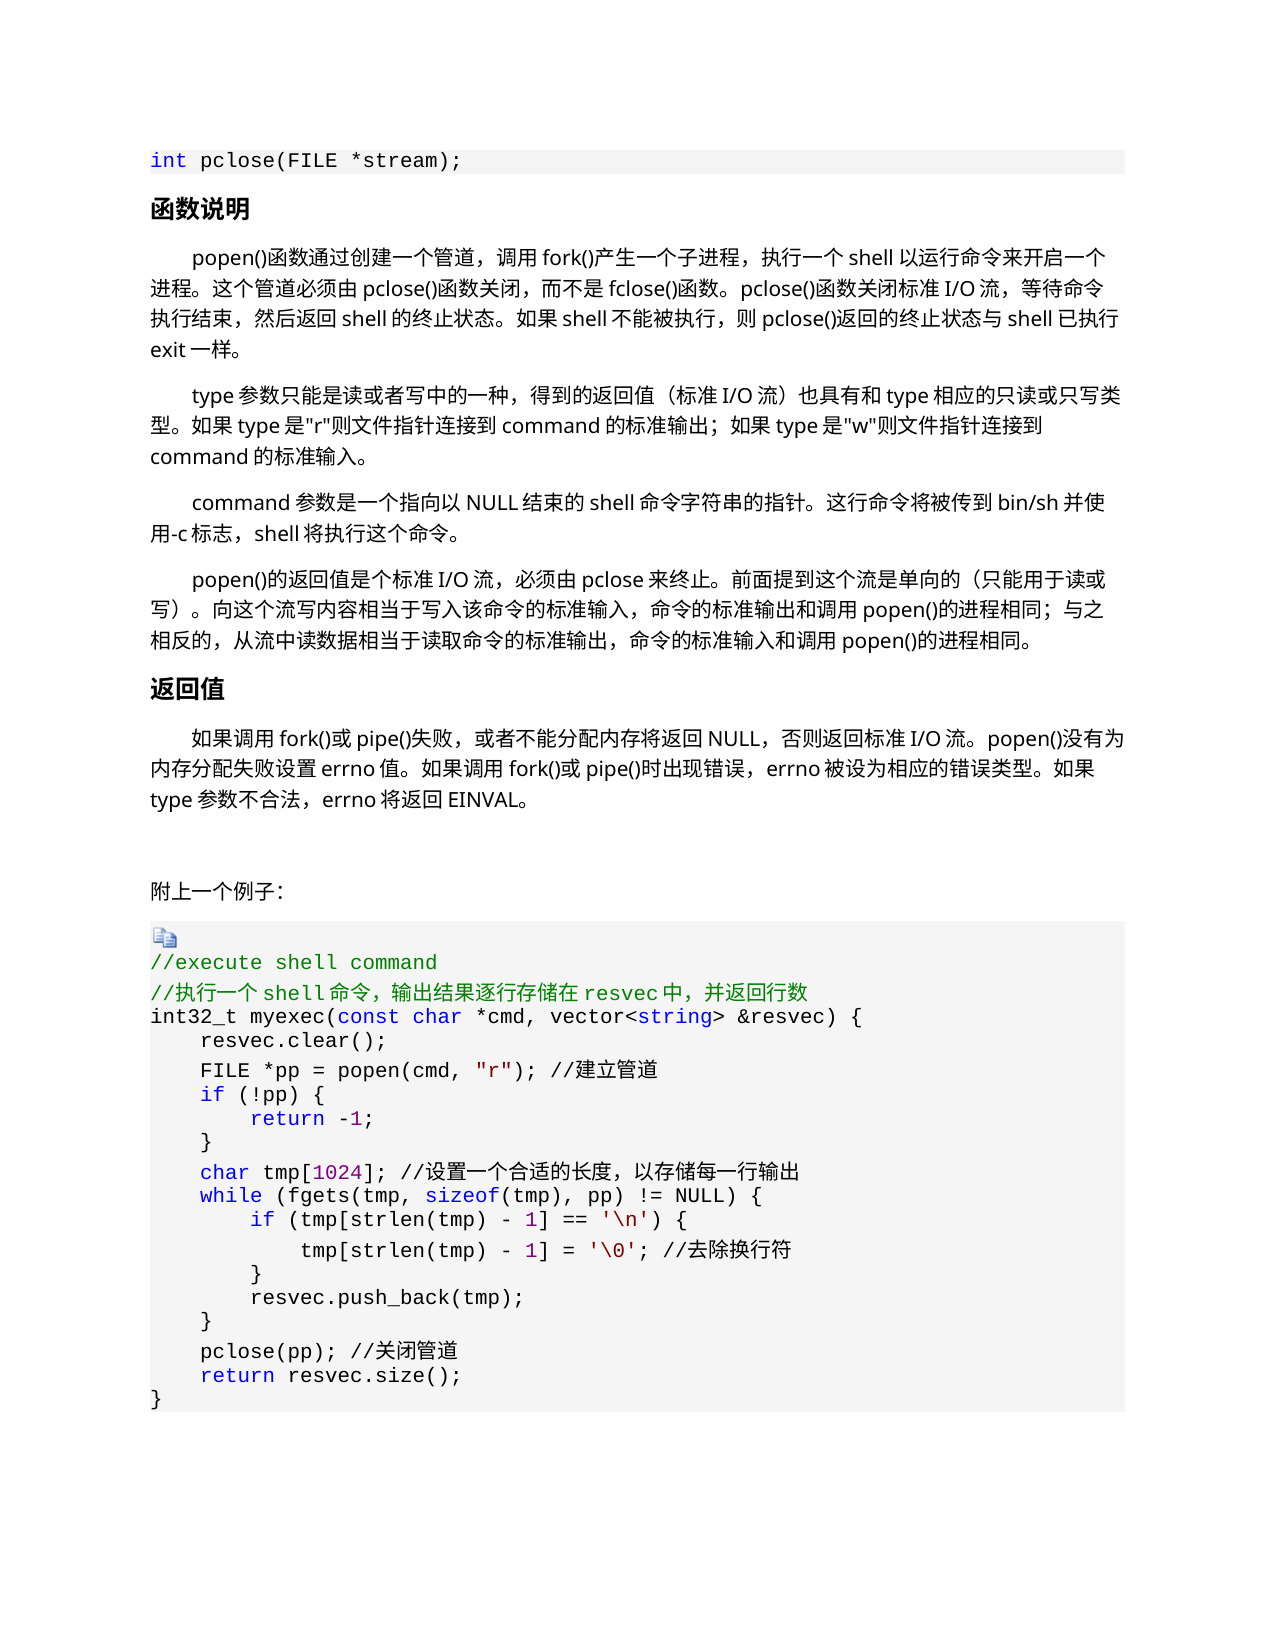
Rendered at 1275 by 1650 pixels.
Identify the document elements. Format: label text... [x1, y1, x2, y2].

text int pclose(FILE *stream); [150, 150, 1125, 174]
text return resvec.size(); [150, 1364, 1125, 1388]
text FILE *pp = popen(cmd, "r"); //建立管道 [150, 1054, 1125, 1084]
text command参数是一个指向以NULL结束的shell命令字符串的指针。这行命令将被传到bin/sh并使用-c标志，shell将执行这个命令。 [150, 486, 1125, 547]
text popen()的返回值是个标准I/O流，必须由pclose来终止。前面提到这个流是单向的（只能用于读或写）。向这个流写内容相当于写入该命令的标准输入，命令的标准输出和调用popen()的进程相同；与之相反的，从流中读数据相当于读取命令的标准输出，命令的标准输入和调用popen()的进程相同。 [150, 563, 1125, 654]
text resvec.push_back(tmp); [150, 1287, 1125, 1311]
text 函数说明 [150, 189, 1125, 226]
text } [150, 1388, 1125, 1412]
text tmp[strlen(tmp) - 1] = '\0'; //去除换行符 [150, 1233, 1125, 1263]
text while (fgets(tmp, sizeof(tmp), pp) != NULL) { [150, 1186, 1125, 1209]
text int32_t myexec(const char *cmd, vector<string> &resvec) { [150, 1006, 1125, 1030]
text if (!pp) { [150, 1084, 1125, 1108]
text 返回值 [150, 670, 1125, 706]
text if (tmp[strlen(tmp) - 1] == '\n') { [150, 1209, 1125, 1233]
text resvec.clear(); [150, 1030, 1125, 1054]
text 附上一个例子： [150, 875, 1125, 906]
text 如果调用fork()或pipe()失败，或者不能分配内存将返回NULL，否则返回标准I/O流。popen()没有为内存分配失败设置errno值。如果调用fork()或pipe()时出现错误，errno被设为相应的错误类型。如果type参数不合法，errno将返回EINVAL。 [150, 722, 1125, 813]
text popen()函数通过创建一个管道，调用fork()产生一个子进程，执行一个shell以运行命令来开启一个进程。这个管道必须由pclose()函数关闭，而不是fclose()函数。pclose()函数关闭标准I/O流，等待命令执行结束，然后返回shell的终止状态。如果shell不能被执行，则pclose()返回的终止状态与shell已执行exit一样。 [150, 241, 1125, 363]
picture [150, 921, 182, 953]
text } char tmp[1024]; //设置一个合适的长度，以存储每一行输出 [150, 1131, 1125, 1186]
text } [150, 1311, 1125, 1334]
text pclose(pp); //关闭管道 [150, 1334, 1125, 1364]
text return -1; [150, 1108, 1125, 1131]
text //execute shell command //执行一个shell命令，输出结果逐行存储在resvec中，并返回行数 [150, 952, 1125, 1006]
text type参数只能是读或者写中的一种，得到的返回值（标准I/O流）也具有和type相应的只读或只写类型。如果type是"r"则文件指针连接到command的标准输出；如果type是"w"则文件指针连接到command的标准输入。 [150, 379, 1125, 470]
text } [150, 1263, 1125, 1287]
